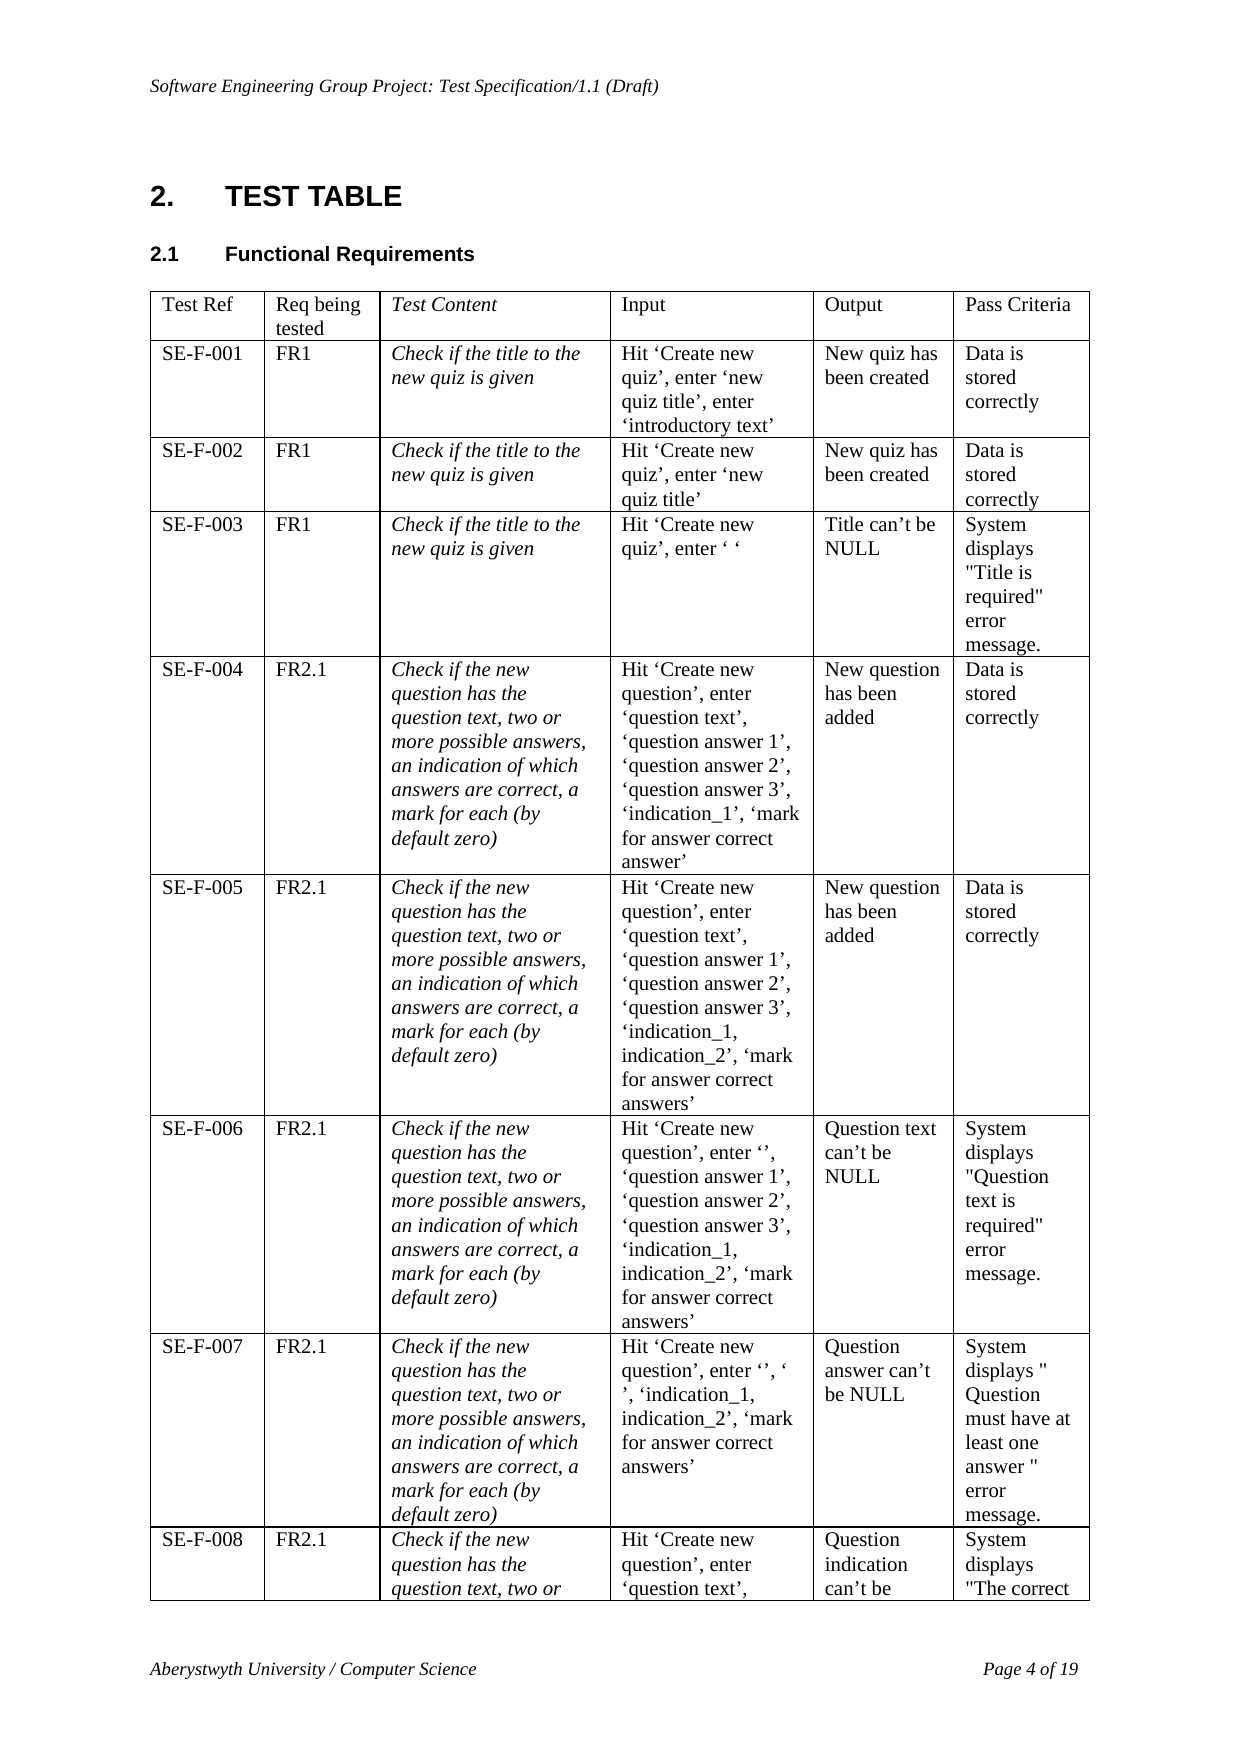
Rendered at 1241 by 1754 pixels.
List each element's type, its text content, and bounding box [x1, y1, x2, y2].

table_cell FR2.1 [265, 1116, 379, 1333]
table_cell New quiz has been created [814, 341, 953, 437]
table_cell FR2.1 [265, 657, 379, 873]
table_cell SE-F-002 [151, 438, 264, 511]
table_cell System displays " Question must have at least one answer " error message. [954, 1334, 1089, 1526]
table_cell Check if the title to the new quiz is given [381, 341, 610, 437]
table_cell FR2.1 [265, 1528, 379, 1599]
table_cell Data is stored correctly [954, 875, 1089, 1115]
table_cell FR2.1 [265, 875, 379, 1115]
table_cell SE-F-003 [151, 512, 264, 656]
table_cell SE-F-008 [151, 1528, 264, 1599]
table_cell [611, 1528, 813, 1599]
subtitle Functional Requirements [150, 242, 1090, 266]
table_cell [814, 1528, 953, 1599]
table_header Test Ref [151, 292, 264, 340]
table_cell New question has been added [814, 657, 953, 873]
table_header Pass Criteria [954, 292, 1089, 340]
table_cell Hit ‘Create new question’, enter ‘’, ‘ ’, ‘indication_1, indication_2’, ‘mark for answer correct answers’ [611, 1334, 813, 1526]
table_cell SE-F-006 [151, 1116, 264, 1333]
table_cell Check if the title to the new quiz is given [381, 512, 610, 656]
table_cell SE-F-005 [151, 875, 264, 1115]
table_cell Question answer can’t be NULL [814, 1334, 953, 1526]
table_cell New question has been added [814, 875, 953, 1115]
table_cell SE-F-007 [151, 1334, 264, 1526]
table_cell Hit ‘Create new question’, enter ‘question text’, ‘question answer 1’, ‘question answer 2’, ‘question answer 3’, ‘indication_1’, ‘mark for answer correct answer’ [611, 657, 813, 873]
table_cell SE-F-004 [151, 657, 264, 873]
table_cell Data is stored correctly [954, 657, 1089, 873]
table_cell Hit ‘Create new quiz’, enter ‘ ‘ [611, 512, 813, 656]
table_cell Hit ‘Create new quiz’, enter ‘new quiz title’, enter ‘introductory text’ [611, 341, 813, 437]
table_cell Check if the title to the new quiz is given [381, 438, 610, 511]
table_cell FR1 [265, 512, 379, 656]
table_cell FR1 [265, 438, 379, 511]
table_cell System displays "Question text is required" error message. [954, 1116, 1089, 1333]
table_cell FR2.1 [265, 1334, 379, 1526]
table_cell Hit ‘Create new question’, enter ‘question text’, ‘question answer 1’, ‘question answer 2’, ‘question answer 3’, ‘indication_1, indication_2’, ‘mark for answer correct answers’ [611, 875, 813, 1115]
table_cell SE-F-001 [151, 341, 264, 437]
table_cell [381, 1528, 610, 1599]
table_cell Data is stored correctly [954, 438, 1089, 511]
table_header Output [814, 292, 953, 340]
table_header Test Content [381, 292, 610, 340]
table_header Input [611, 292, 813, 340]
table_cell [954, 1528, 1089, 1599]
table_cell Hit ‘Create new quiz’, enter ‘new quiz title’ [611, 438, 813, 511]
table_cell Hit ‘Create new question’, enter ‘’, ‘question answer 1’, ‘question answer 2’, ‘question answer 3’, ‘indication_1, indication_2’, ‘mark for answer correct answers’ [611, 1116, 813, 1333]
table_cell New quiz has been created [814, 438, 953, 511]
table_cell FR1 [265, 341, 379, 437]
table_header Req being tested [265, 292, 379, 340]
table_cell Data is stored correctly [954, 341, 1089, 437]
table_cell Question text can’t be NULL [814, 1116, 953, 1333]
table_cell Title can’t be NULL [814, 512, 953, 656]
subtitle Test Table [150, 179, 1090, 213]
table_cell System displays "Title is required" error message. [954, 512, 1089, 656]
